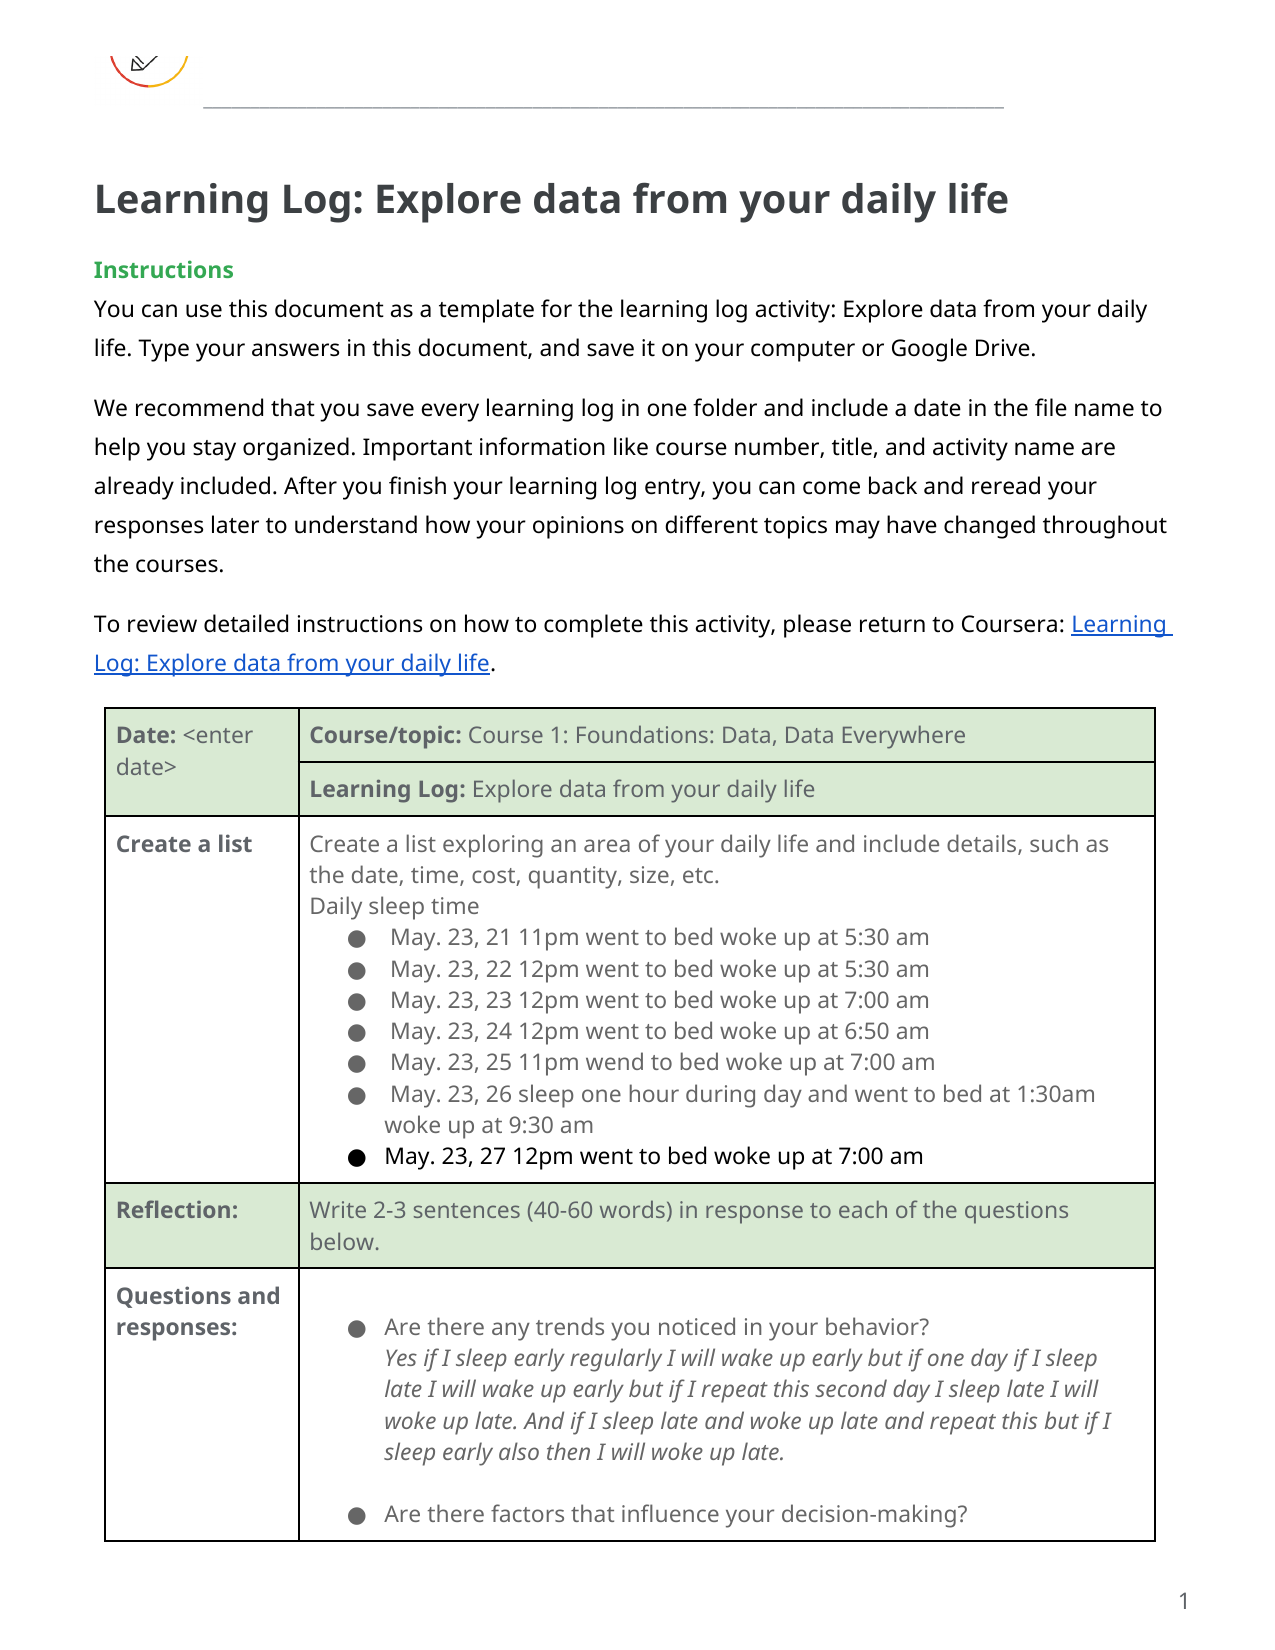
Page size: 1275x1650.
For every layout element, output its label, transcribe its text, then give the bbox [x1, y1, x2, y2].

picture [93, 56, 204, 106]
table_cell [300, 1269, 1154, 1540]
table_header Course/topic: Course 1: Foundations: Data, Data Everywhere [300, 709, 1154, 761]
table_header Date: <enter date> [106, 709, 298, 815]
table_cell Learning Log: Explore data from your daily life [300, 763, 1154, 815]
text Instructions You can use this document as a template for the learning log activity: Explore data from your daily life. Type your answers in this document, and save it on your computer or Google Drive. [94, 254, 1181, 363]
text To review detailed instructions on how to complete this activity, please return to Coursera: Learning Log: Explore data from your daily life. [94, 608, 1181, 678]
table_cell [106, 1269, 298, 1540]
text We recommend that you save every learning log in one folder and include a date in the file name to help you stay organized. Important information like course number, title, and activity name are already included. After you finish your learning log entry, you can come back and reread your responses later to understand how your opinions on different topics may have changed throughout the courses. [94, 392, 1181, 579]
table_cell Create a list [106, 817, 298, 1182]
text Learning Log: Explore data from your daily life [94, 171, 1181, 225]
table_cell Reflection: [106, 1184, 298, 1267]
table_cell Write 2-3 sentences (40-60 words) in response to each of the questions below. [300, 1184, 1154, 1267]
table_cell Create a list exploring an area of your daily life and include details, such as the date, time, cost, quantity, size, etc. Daily sleep time May. 23, 21 11pm went to bed woke up at 5:30 am May. 23, 22 12pm went to bed woke up at 5:30 am May. 23, 23 12pm went to bed woke up at 7:00 am May. 23, 24 12pm went to bed woke up at 6:50 am May. 23, 25 11pm wend to bed woke up at 7:00 am May. 23, 26 sleep one hour during day and went to bed at 1:30am woke up at 9:30 am May. 23, 27 12pm went to bed woke up at 7:00 am [300, 817, 1154, 1182]
